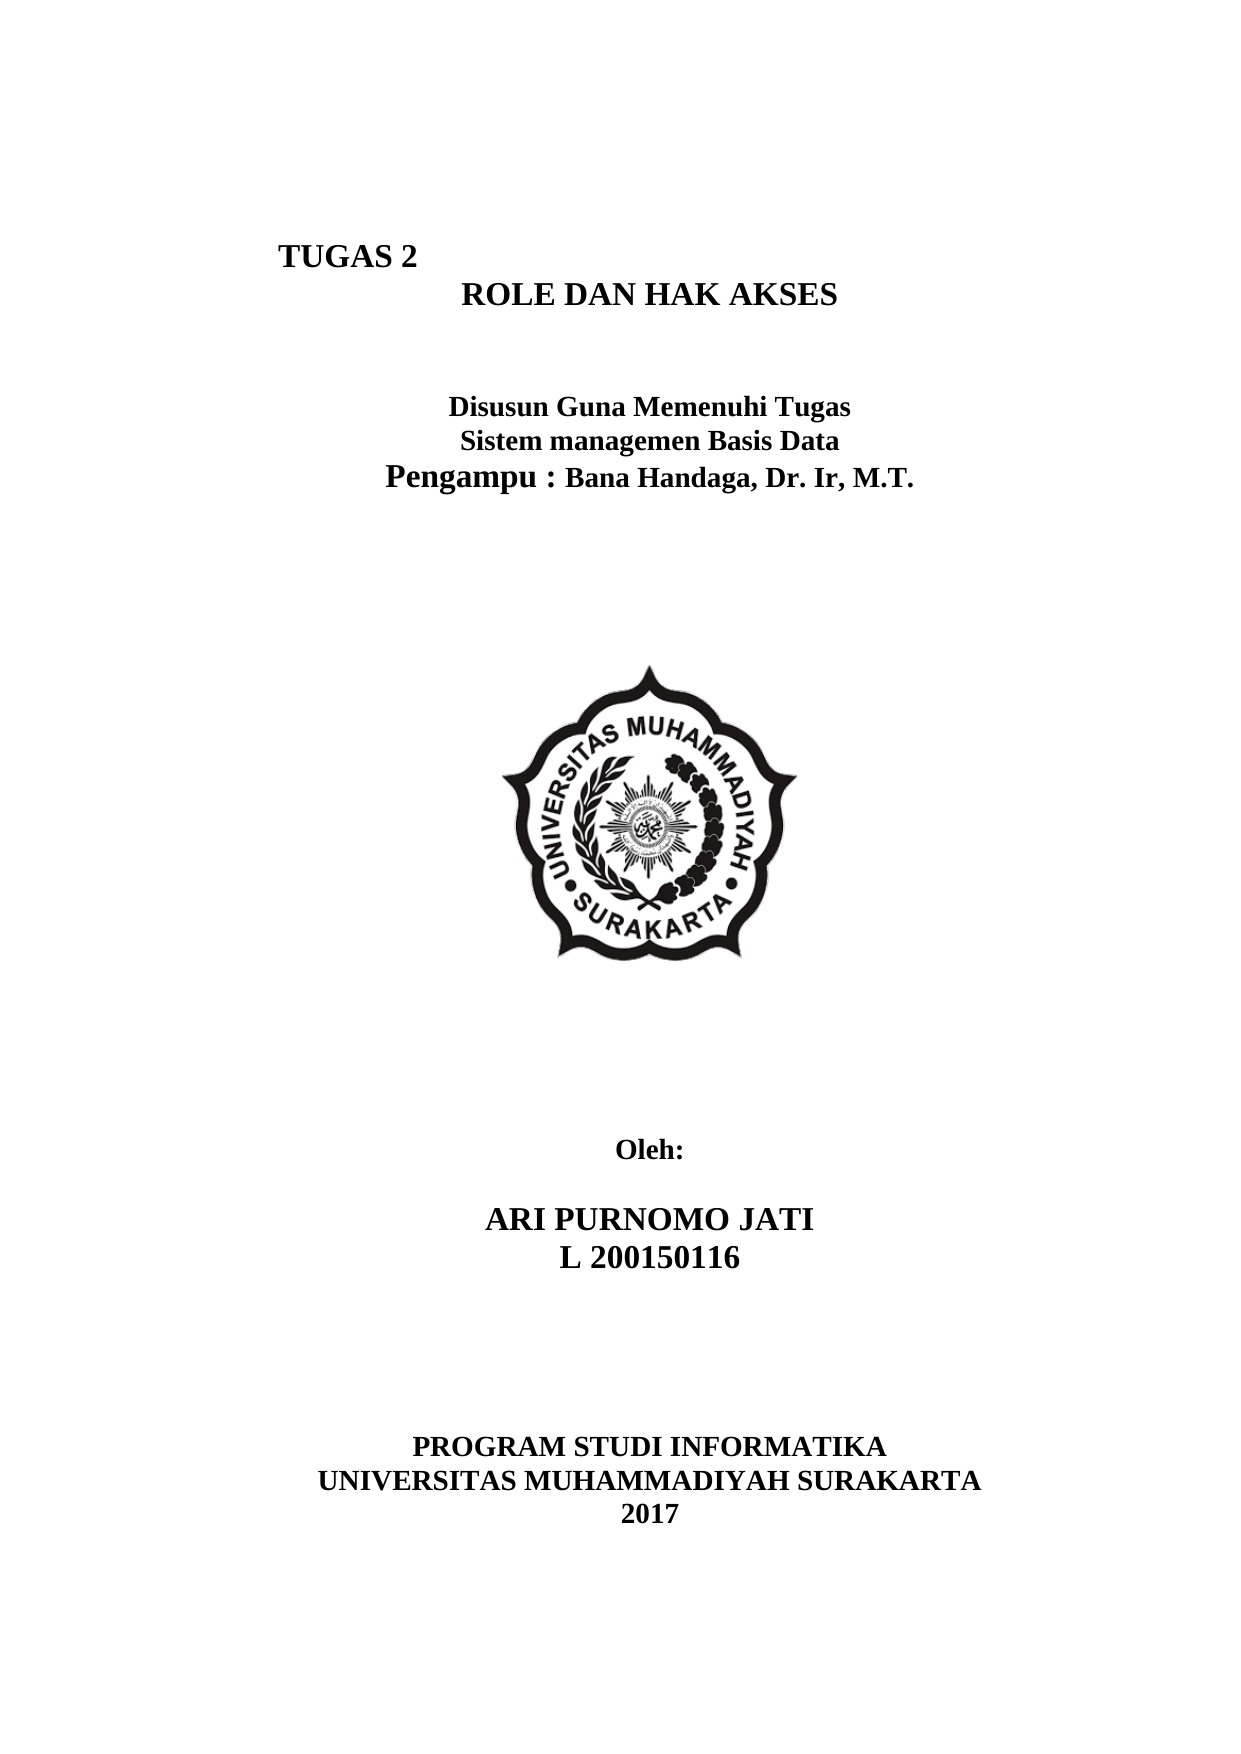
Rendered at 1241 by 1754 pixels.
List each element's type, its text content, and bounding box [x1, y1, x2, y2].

text 2017 [236, 1496, 1063, 1530]
text Sistem managemen Basis Data [236, 423, 1063, 457]
text TUGAS 2 [236, 236, 1063, 274]
text UNIVERSITAS MUHAMMADIYAH SURAKARTA [236, 1463, 1063, 1496]
text ROLE DAN HAK AKSES [236, 274, 1063, 313]
picture [502, 665, 798, 961]
text PROGRAM STUDI INFORMATIKA [236, 1429, 1063, 1463]
text ARI PURNOMO JATI [236, 1199, 1063, 1238]
text Pengampu : Bana Handaga, Dr. Ir, M.T. [236, 457, 1063, 495]
text L 200150116 [236, 1238, 1063, 1276]
text Disusun Guna Memenuhi Tugas [236, 389, 1063, 423]
text Oleh: [236, 1132, 1063, 1166]
